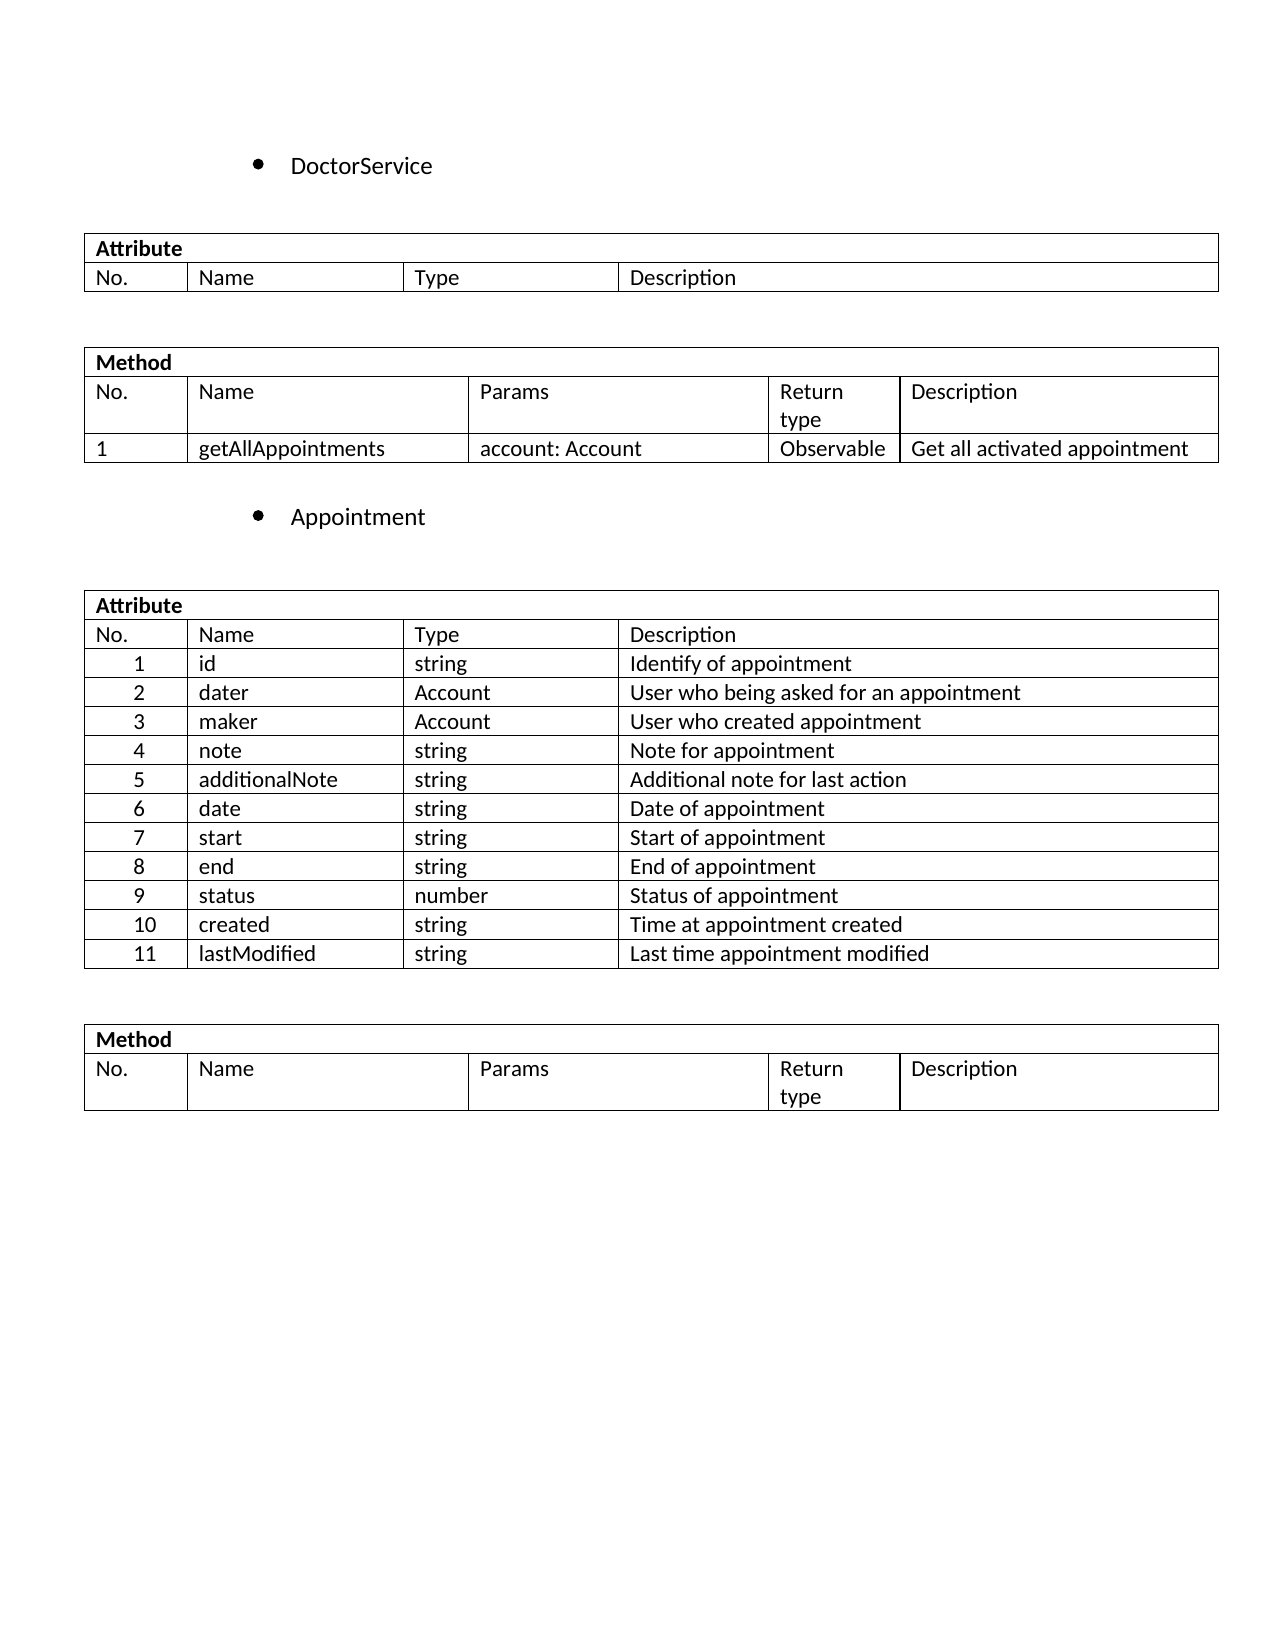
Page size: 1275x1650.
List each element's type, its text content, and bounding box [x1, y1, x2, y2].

table_cell [85, 823, 187, 851]
table_cell Params [469, 377, 768, 433]
table_header Attribute [85, 591, 1218, 619]
table_cell [85, 736, 187, 764]
table_cell Observable [769, 434, 899, 462]
table_cell end [188, 852, 403, 880]
table_cell 1 [85, 434, 187, 462]
table_cell Note for appointment [619, 736, 1218, 764]
table_header Attribute [85, 234, 1218, 262]
table_cell number [404, 881, 618, 909]
table_cell string [404, 649, 618, 677]
table_header Method [85, 1025, 1218, 1053]
table_cell Description [901, 1054, 1218, 1110]
table_cell Status of appointment [619, 881, 1218, 909]
table_cell Name [188, 377, 468, 433]
table_cell Date of appointment [619, 794, 1218, 822]
table_cell [85, 649, 187, 677]
list DoctorService [253, 150, 1125, 181]
table_cell Name [188, 1054, 468, 1110]
table_cell Account [404, 707, 618, 735]
table_cell maker [188, 707, 403, 735]
table_cell End of appointment [619, 852, 1218, 880]
table_cell No. [85, 263, 187, 291]
table_cell date [188, 794, 403, 822]
table_cell Description [901, 377, 1218, 433]
table_cell Return type [769, 377, 899, 433]
table_cell [85, 794, 187, 822]
table_cell Additional note for last action [619, 765, 1218, 793]
table_cell id [188, 649, 403, 677]
table_cell account: Account [469, 434, 768, 462]
table_cell string [404, 940, 618, 967]
table_cell Type [404, 263, 618, 291]
table_cell string [404, 910, 618, 938]
table_cell additionalNote [188, 765, 403, 793]
table_cell [85, 940, 187, 967]
table_cell Account [404, 678, 618, 706]
table_cell string [404, 736, 618, 764]
table_cell string [404, 794, 618, 822]
table_cell dater [188, 678, 403, 706]
table_cell Description [619, 263, 1218, 291]
table_cell created [188, 910, 403, 938]
table_cell Description [619, 620, 1218, 648]
table_cell string [404, 765, 618, 793]
table_cell Name [188, 620, 403, 648]
table_cell No. [85, 620, 187, 648]
table_cell Time at appointment created [619, 910, 1218, 938]
table_cell Last time appointment modified [619, 940, 1218, 967]
table_cell status [188, 881, 403, 909]
table_cell No. [85, 1054, 187, 1110]
table_cell note [188, 736, 403, 764]
table_cell User who being asked for an appointment [619, 678, 1218, 706]
table_cell [85, 765, 187, 793]
table_cell Get all activated appointment [901, 434, 1218, 462]
table_cell Type [404, 620, 618, 648]
table_cell string [404, 852, 618, 880]
table_cell lastModified [188, 940, 403, 967]
table_header Method [85, 348, 1218, 376]
table_cell [85, 881, 187, 909]
table_cell [85, 910, 187, 938]
table_cell User who created appointment [619, 707, 1218, 735]
table_cell Identify of appointment [619, 649, 1218, 677]
table_cell start [188, 823, 403, 851]
table_cell Params [469, 1054, 768, 1110]
table_cell getAllAppointments [188, 434, 468, 462]
table_cell Name [188, 263, 403, 291]
list Appointment [253, 502, 1125, 532]
table_cell Start of appointment [619, 823, 1218, 851]
table_cell [85, 852, 187, 880]
table_cell [85, 707, 187, 735]
table_cell No. [85, 377, 187, 433]
table_cell string [404, 823, 618, 851]
table_cell Return type [769, 1054, 899, 1110]
table_cell [85, 678, 187, 706]
